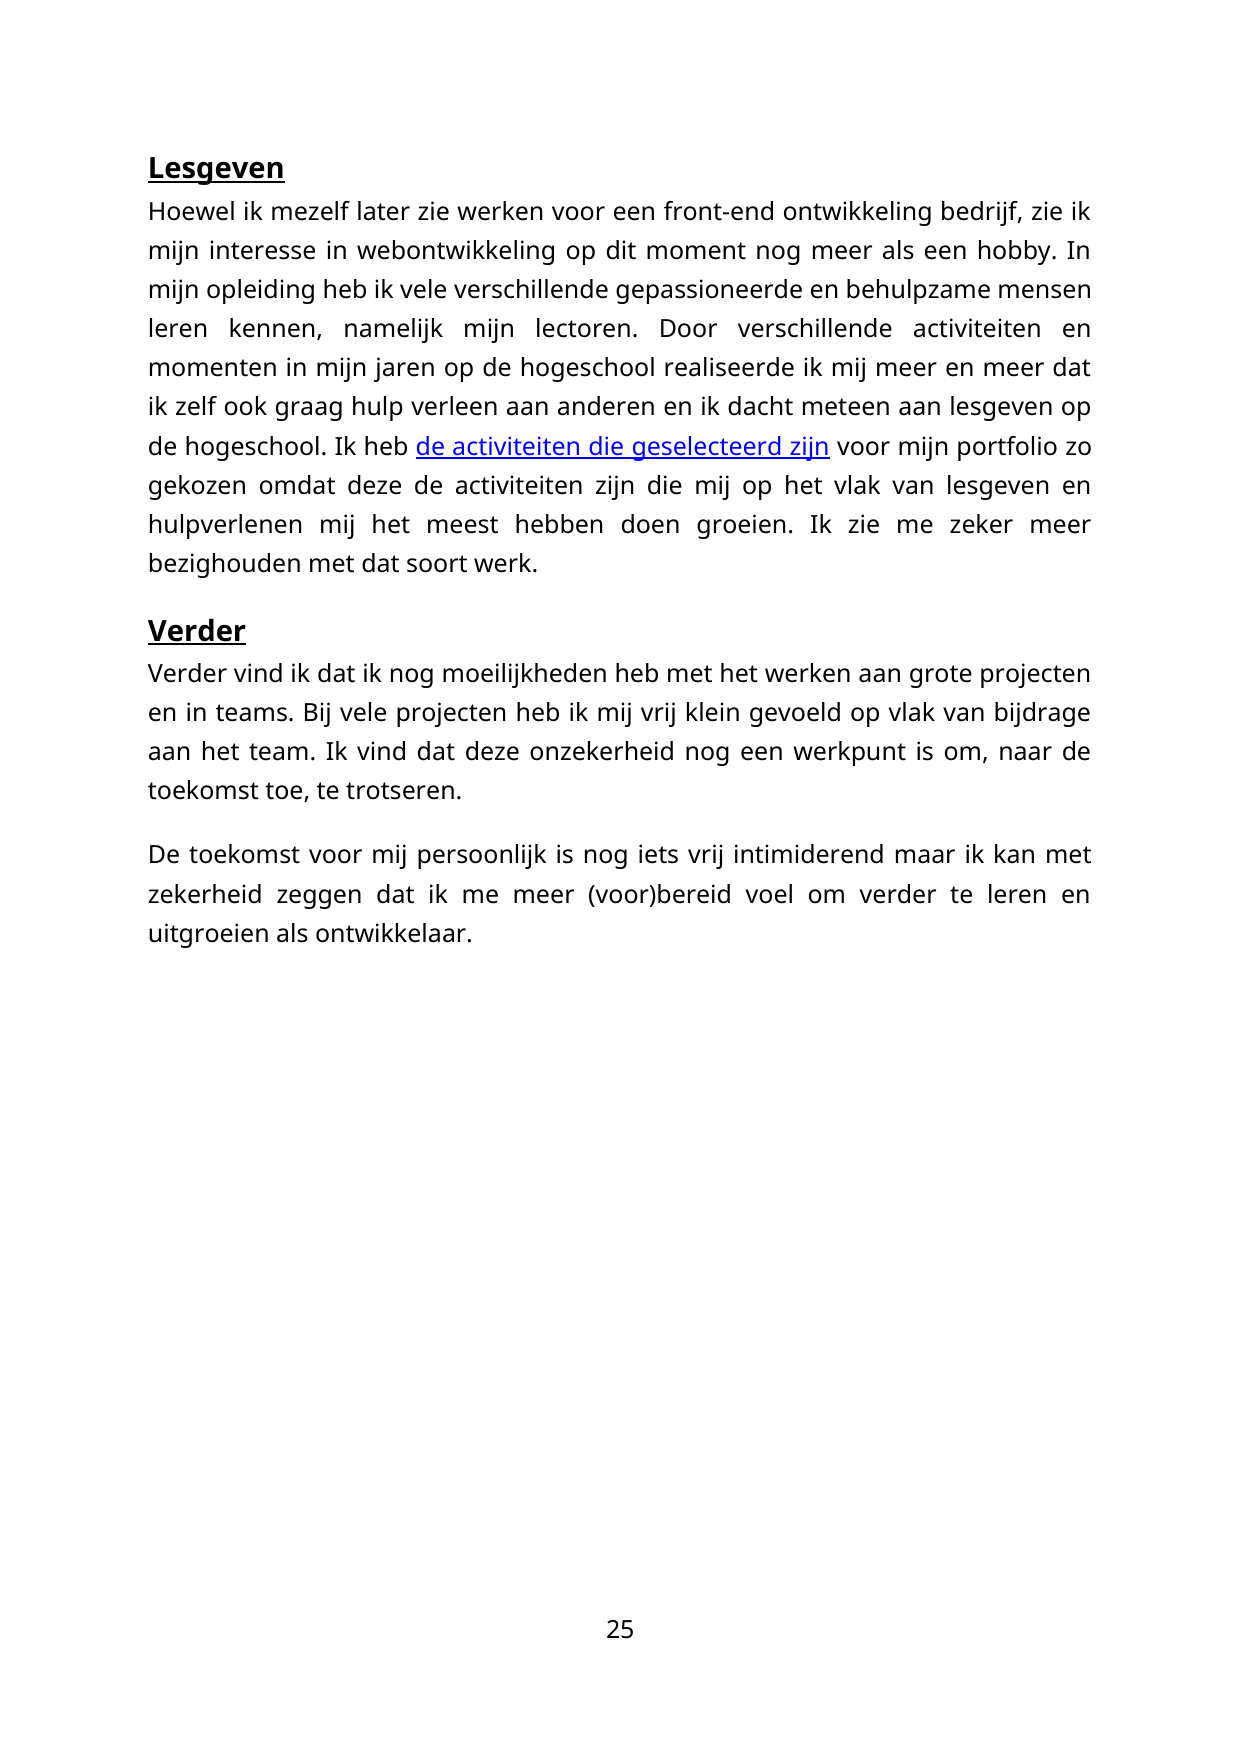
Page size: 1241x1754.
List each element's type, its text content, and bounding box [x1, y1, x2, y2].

text Verder vind ik dat ik nog moeilijkheden heb met het werken aan grote projecten en in teams. Bij vele projecten heb ik mij vrij klein gevoeld op vlak van bijdrage aan het team. Ik vind dat deze onzekerheid nog een werkpunt is om, naar de toekomst toe, te trotseren. [148, 656, 1093, 807]
subtitle Verder [148, 610, 1093, 649]
subtitle Lesgeven [148, 148, 1093, 187]
text Hoewel ik mezelf later zie werken voor een front-end ontwikkeling bedrijf, zie ik mijn interesse in webontwikkeling op dit moment nog meer als een hobby. In mijn opleiding heb ik vele verschillende gepassioneerde en behulpzame mensen leren kennen, namelijk mijn lectoren. Door verschillende activiteiten en momenten in mijn jaren op de hogeschool realiseerde ik mij meer en meer dat ik zelf ook graag hulp verleen aan anderen en ik dacht meteen aan lesgeven op de hogeschool. Ik heb de activiteiten die geselecteerd zijn voor mijn portfolio zo gekozen omdat deze de activiteiten zijn die mij op het vlak van lesgeven en hulpverlenen mij het meest hebben doen groeien. Ik zie me zeker meer bezighouden met dat soort werk. [148, 193, 1093, 580]
text De toekomst voor mij persoonlijk is nog iets vrij intimiderend maar ik kan met zekerheid zeggen dat ik me meer (voor)bereid voel om verder te leren en uitgroeien als ontwikkelaar. [148, 837, 1093, 949]
